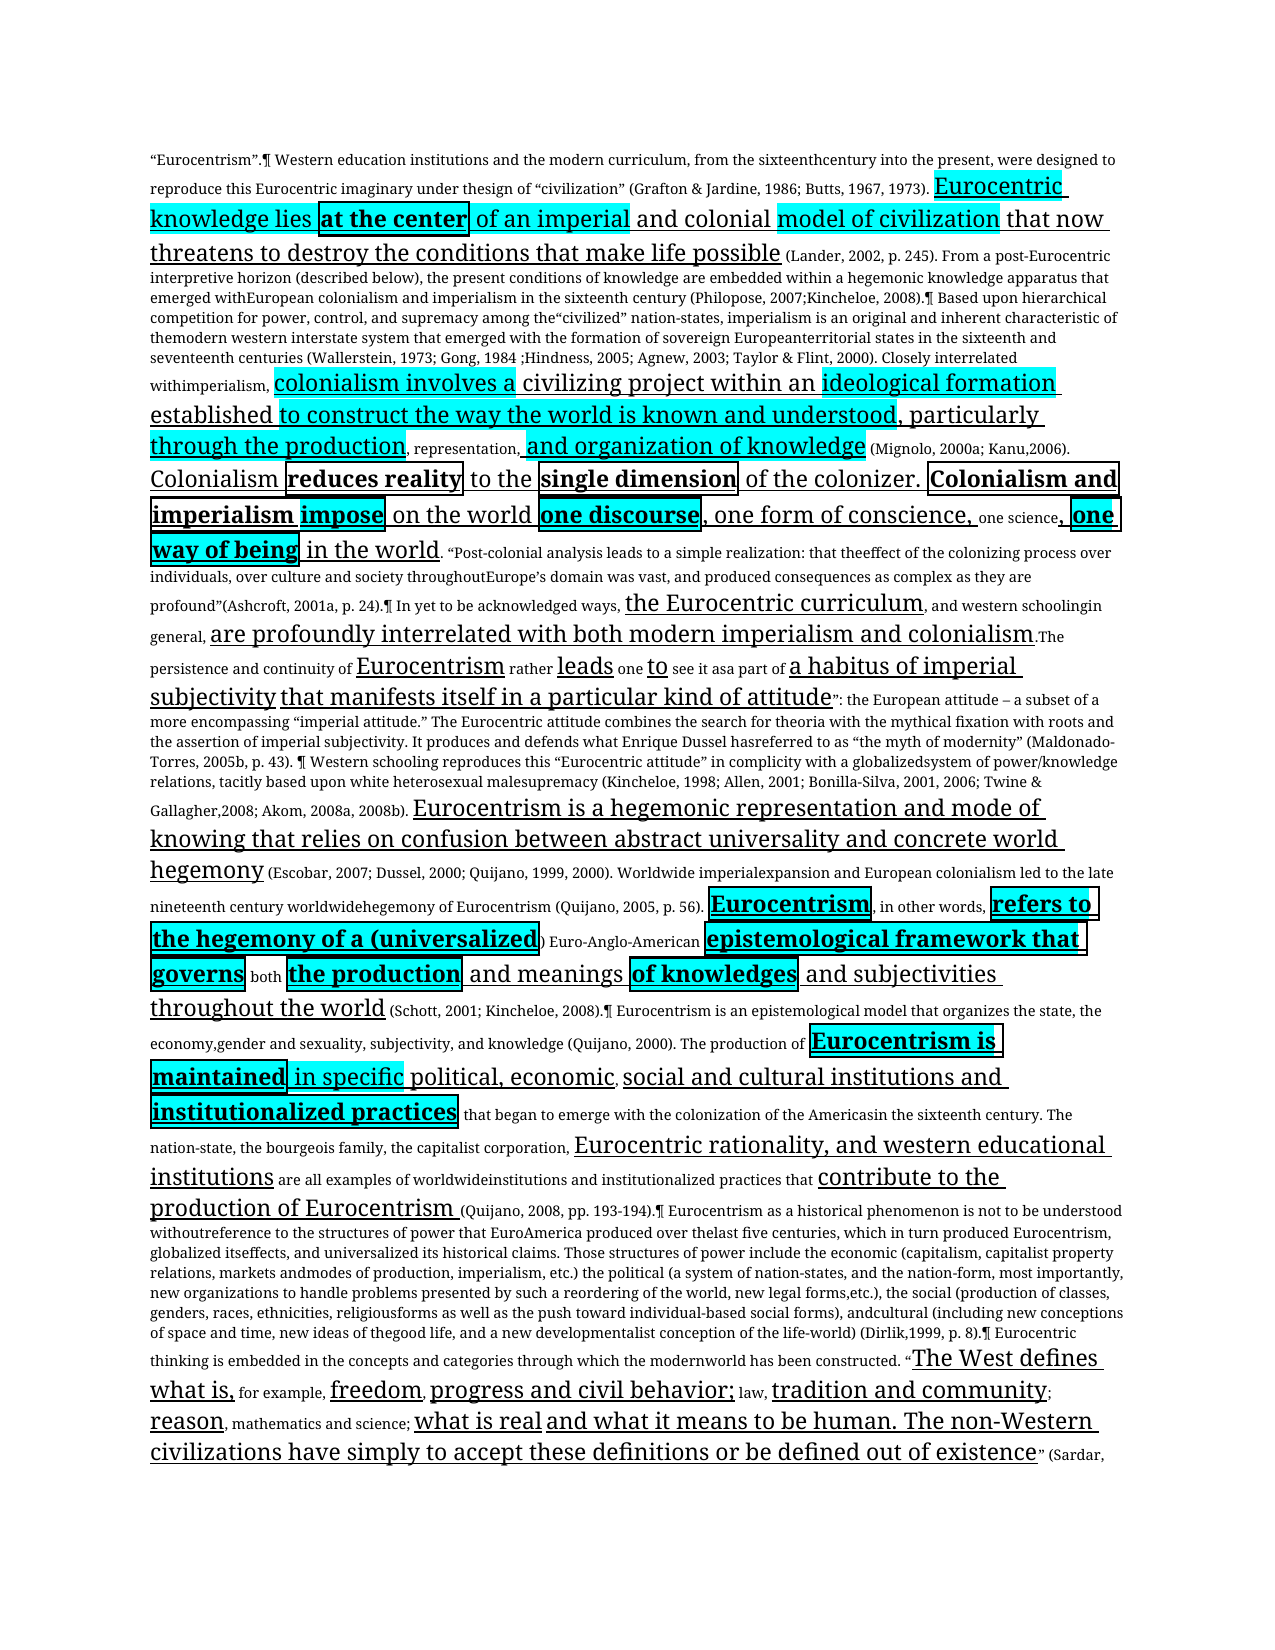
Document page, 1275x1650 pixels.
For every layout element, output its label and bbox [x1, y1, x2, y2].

text [150, 150, 1125, 1467]
